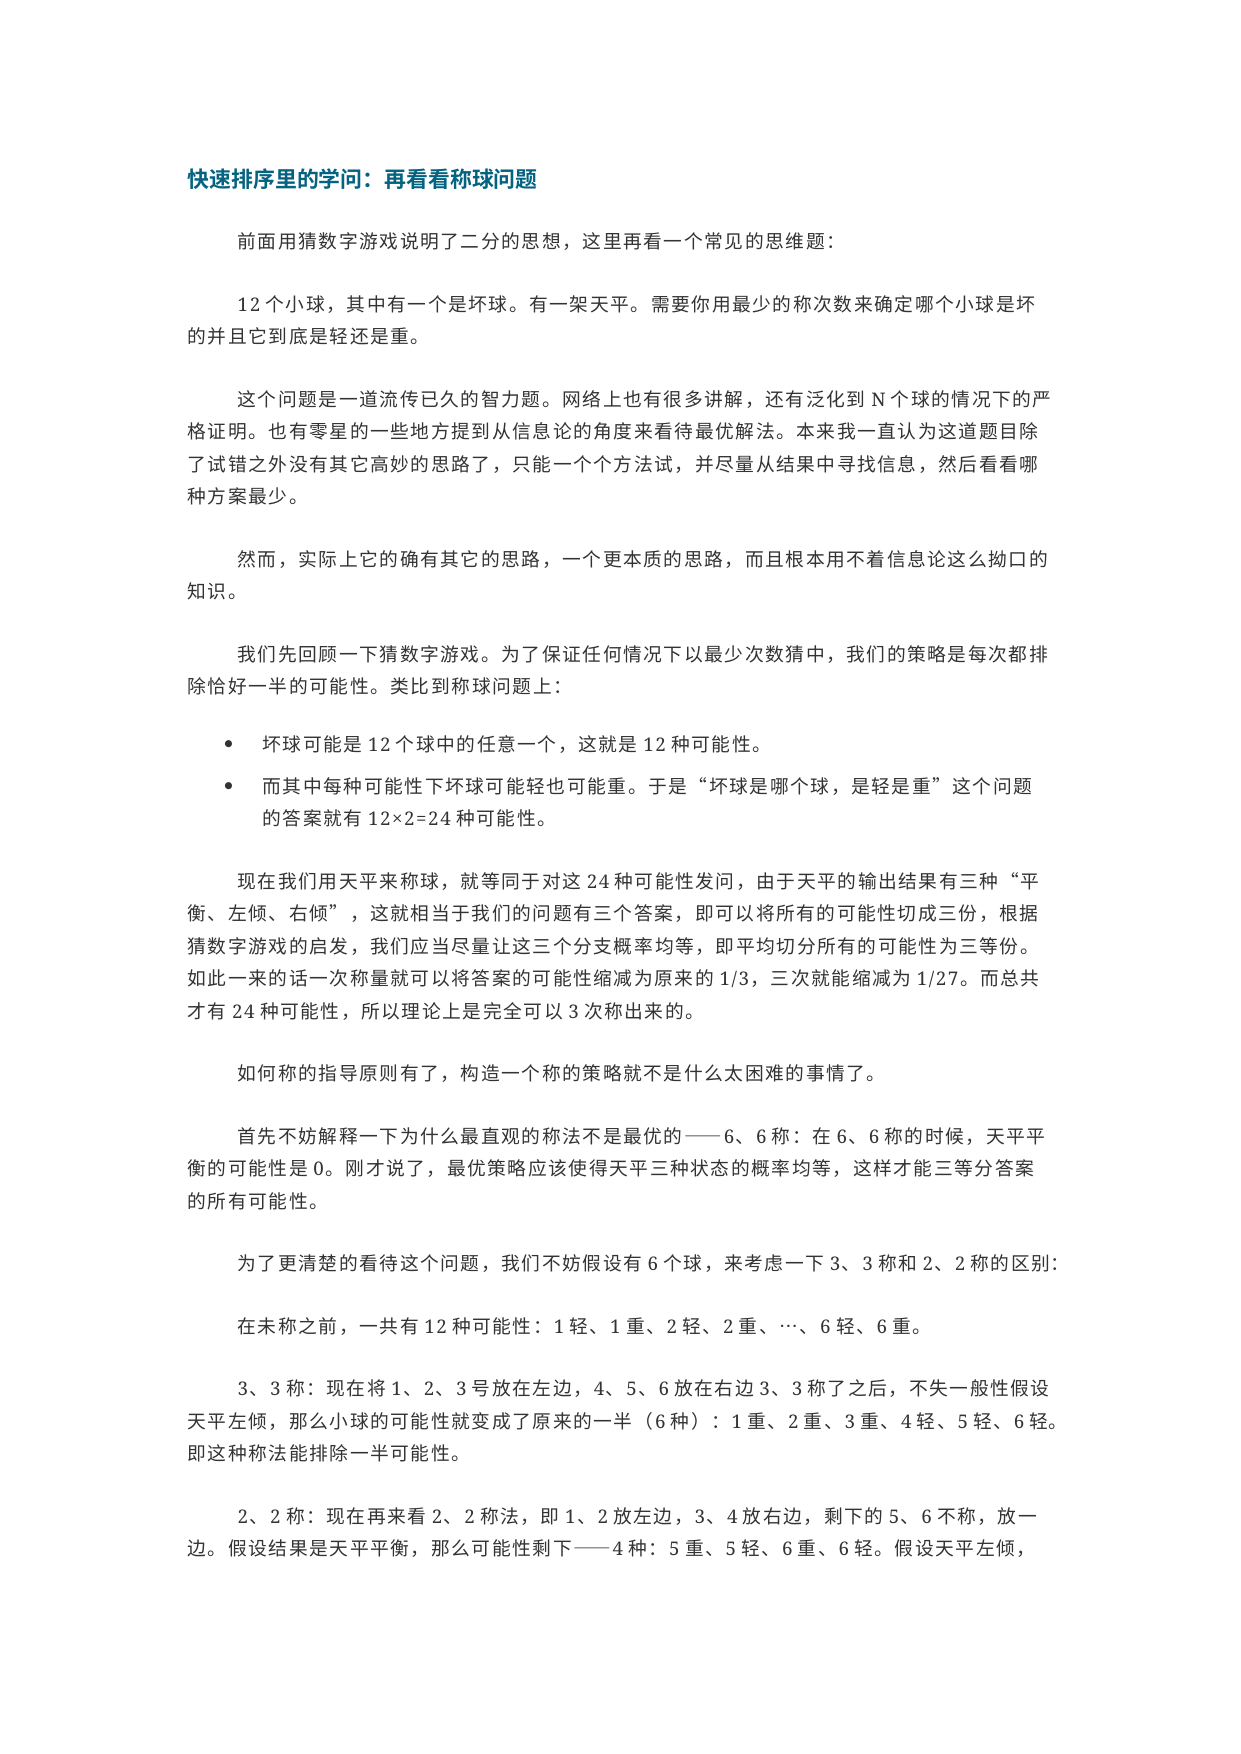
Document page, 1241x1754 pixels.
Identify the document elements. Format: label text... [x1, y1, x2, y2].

text 如何称的指导原则有了，构造一个称的策略就不是什么太困难的事情了。 [187, 1056, 1053, 1089]
text 首先不妨解释一下为什么最直观的称法不是最优的——6、6称：在6、6称的时候，天平平衡的可能性是0。刚才说了，最优策略应该使得天平三种状态的概率均等，这样才能三等分答案的所有可能性。 [187, 1119, 1053, 1216]
text 现在我们用天平来称球，就等同于对这24种可能性发问，由于天平的输出结果有三种“平衡、左倾、右倾”，这就相当于我们的问题有三个答案，即可以将所有的可能性切成三份，根据猜数字游戏的启发，我们应当尽量让这三个分支概率均等，即平均切分所有的可能性为三等份。如此一来的话一次称量就可以将答案的可能性缩减为原来的1/3，三次就能缩减为1/27。而总共才有24种可能性，所以理论上是完全可以3次称出来的。 [187, 864, 1053, 1026]
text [187, 1499, 1053, 1564]
text 我们先回顾一下猜数字游戏。为了保证任何情况下以最少次数猜中，我们的策略是每次都排除恰好一半的可能性。类比到称球问题上： [187, 637, 1053, 702]
list 而其中每种可能性下坏球可能轻也可能重。于是“坏球是哪个球，是轻是重”这个问题的答案就有12×2=24种可能性。 [225, 769, 1053, 834]
text 在未称之前，一共有12种可能性：1轻、1重、2轻、2重、…、6轻、6重。 [187, 1309, 1053, 1341]
text 然而，实际上它的确有其它的思路，一个更本质的思路，而且根本用不着信息论这么拗口的知识。 [187, 542, 1053, 607]
text 3、3称：现在将1、2、3号放在左边，4、5、6放在右边3、3称了之后，不失一般性假设天平左倾，那么小球的可能性就变成了原来的一半（6种）：1重、2重、3重、4轻、5轻、6轻。即这种称法能排除一半可能性。 [187, 1371, 1053, 1469]
text 12个小球，其中有一个是坏球。有一架天平。需要你用最少的称次数来确定哪个小球是坏的并且它到底是轻还是重。 [187, 287, 1053, 352]
text 这个问题是一道流传已久的智力题。网络上也有很多讲解，还有泛化到N个球的情况下的严格证明。也有零星的一些地方提到从信息论的角度来看待最优解法。本来我一直认为这道题目除了试错之外没有其它高妙的思路了，只能一个个方法试，并尽量从结果中寻找信息，然后看看哪种方案最少。 [187, 382, 1053, 512]
text 快速排序里的学问：再看看称球问题 [187, 162, 1053, 194]
text 前面用猜数字游戏说明了二分的思想，这里再看一个常见的思维题： [187, 224, 1053, 257]
text 为了更清楚的看待这个问题，我们不妨假设有6个球，来考虑一下3、3称和2、2称的区别： [187, 1246, 1053, 1279]
list 坏球可能是12个球中的任意一个，这就是12种可能性。 [225, 727, 1053, 759]
